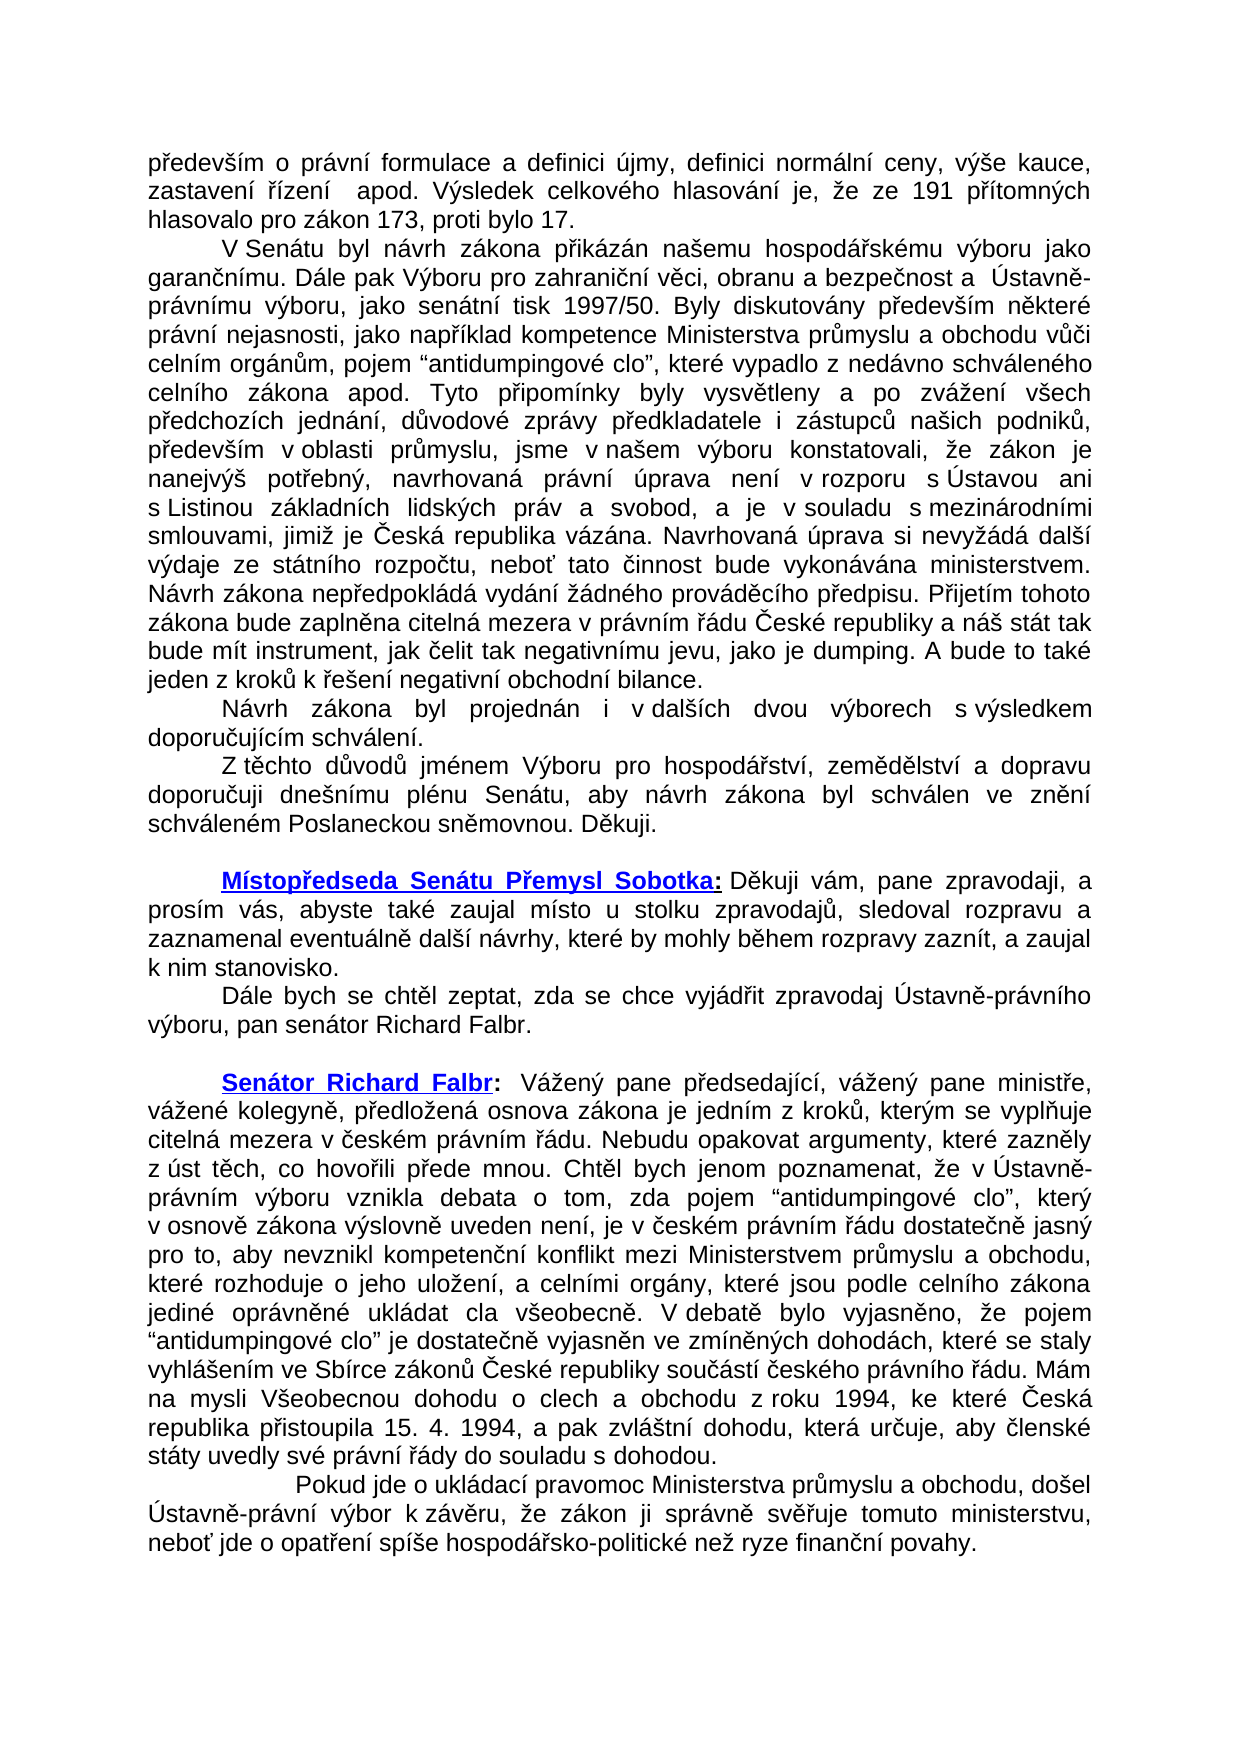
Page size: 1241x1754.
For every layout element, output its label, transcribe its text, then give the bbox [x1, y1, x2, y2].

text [148, 148, 1093, 234]
text Návrh zákona byl projednán i v dalších dvou výborech s výsledkem doporučujícím schválení. [148, 694, 1093, 751]
text Senátor Richard Falbr: Vážený pane předsedající, vážený pane ministře, vážené kolegyně, předložená osnova zákona je jedním z kroků, kterým se vyplňuje citelná mezera v českém právním řádu. Nebudu opakovat argumenty, které zazněly z úst těch, co hovořili přede mnou. Chtěl bych jenom poznamenat, že v Ústavně- právním výboru vznikla debata o tom, zda pojem “antidumpingové clo”, který v osnově zákona výslovně uveden není, je v českém právním řádu dostatečně jasný pro to, aby nevznikl kompetenční konflikt mezi Ministerstvem průmyslu a obchodu, které rozhoduje o jeho uložení, a celními orgány, které jsou podle celního zákona jediné oprávněné ukládat cla všeobecně. V debatě bylo vyjasněno, že pojem “antidumpingové clo” je dostatečně vyjasněn ve zmíněných dohodách, které se staly vyhlášením ve Sbírce zákonů České republiky součástí českého právního řádu. Mám na mysli Všeobecnou dohodu o clech a obchodu z roku 1994, ke které Česká republika přistoupila 15. 4. 1994, a pak zvláštní dohodu, která určuje, aby členské státy uvedly své právní řády do souladu s dohodou. [148, 1068, 1093, 1470]
text Dále bych se chtěl zeptat, zda se chce vyjádřit zpravodaj Ústavně-právního výboru, pan senátor Richard Falbr. [148, 981, 1093, 1039]
text V Senátu byl návrh zákona přikázán našemu hospodářskému výboru jako garančnímu. Dále pak Výboru pro zahraniční věci, obranu a bezpečnost a Ústavně-právnímu výboru, jako senátní tisk 1997/50. Byly diskutovány především některé právní nejasnosti, jako například kompetence Ministerstva průmyslu a obchodu vůči celním orgánům, pojem “antidumpingové clo”, které vypadlo z nedávno schváleného celního zákona apod. Tyto připomínky byly vysvětleny a po zvážení všech předchozích jednání, důvodové zprávy předkladatele i zástupců našich podniků, především v oblasti průmyslu, jsme v našem výboru konstatovali, že zákon je nanejvýš potřebný, navrhovaná právní úprava není v rozporu s Ústavou ani s Listinou základních lidských práv a svobod, a je v souladu s mezinárodními smlouvami, jimiž je Česká republika vázána. Navrhovaná úprava si nevyžádá další výdaje ze státního rozpočtu, neboť tato činnost bude vykonávána ministerstvem. Návrh zákona nepředpokládá vydání žádného prováděcího předpisu. Přijetím tohoto zákona bude zaplněna citelná mezera v právním řádu České republiky a náš stát tak bude mít instrument, jak čelit tak negativnímu jevu, jako je dumping. A bude to také jeden z kroků k řešení negativní obchodní bilance. [148, 234, 1093, 694]
text Místopředseda Senátu Přemysl Sobotka: Děkuji vám, pane zpravodaji, a prosím vás, abyste také zaujal místo u stolku zpravodajů, sledoval rozpravu a zaznamenal eventuálně další návrhy, které by mohly během rozpravy zaznít, a zaujal k nim stanovisko. [148, 866, 1093, 981]
text Pokud jde o ukládací pravomoc Ministerstva průmyslu a obchodu, došel Ústavně-právní výbor k závěru, že zákon ji správně svěřuje tomuto ministerstvu, neboť jde o opatření spíše hospodářsko-politické než ryze finanční povahy. [148, 1470, 1093, 1556]
text Z těchto důvodů jménem Výboru pro hospodářství, zemědělství a dopravu doporučuji dnešnímu plénu Senátu, aby návrh zákona byl schválen ve znění schváleném Poslaneckou sněmovnou. Děkuji. [148, 751, 1093, 838]
